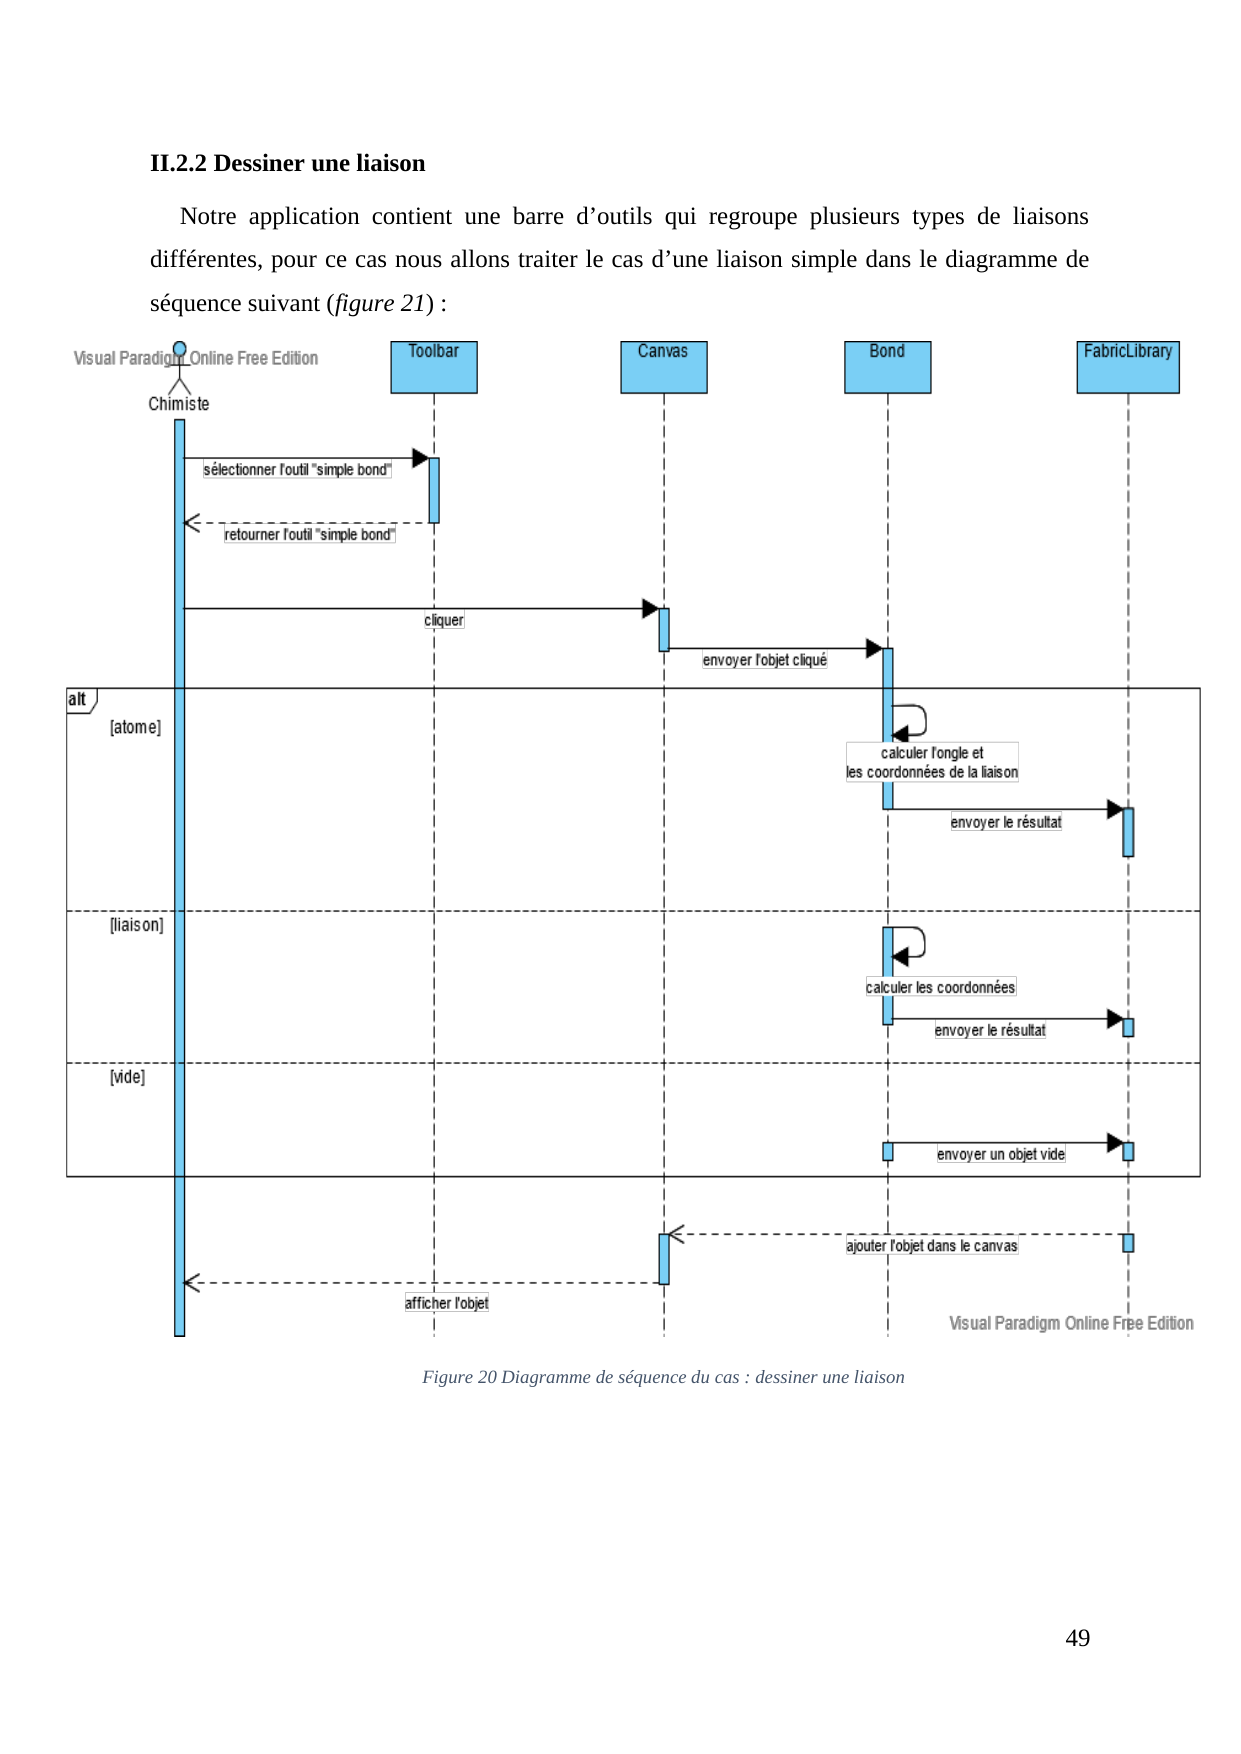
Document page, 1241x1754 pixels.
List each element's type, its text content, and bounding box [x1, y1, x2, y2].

subtitle Dessiner une liaison [150, 148, 1090, 176]
picture [66, 341, 1201, 1337]
text Notre application contient une barre d’outils qui regroupe plusieurs types de liaisons différentes, pour ce cas nous allons traiter le cas d’une liaison simple dans le diagramme de séquence suivant (figure 21) : [150, 201, 1090, 316]
